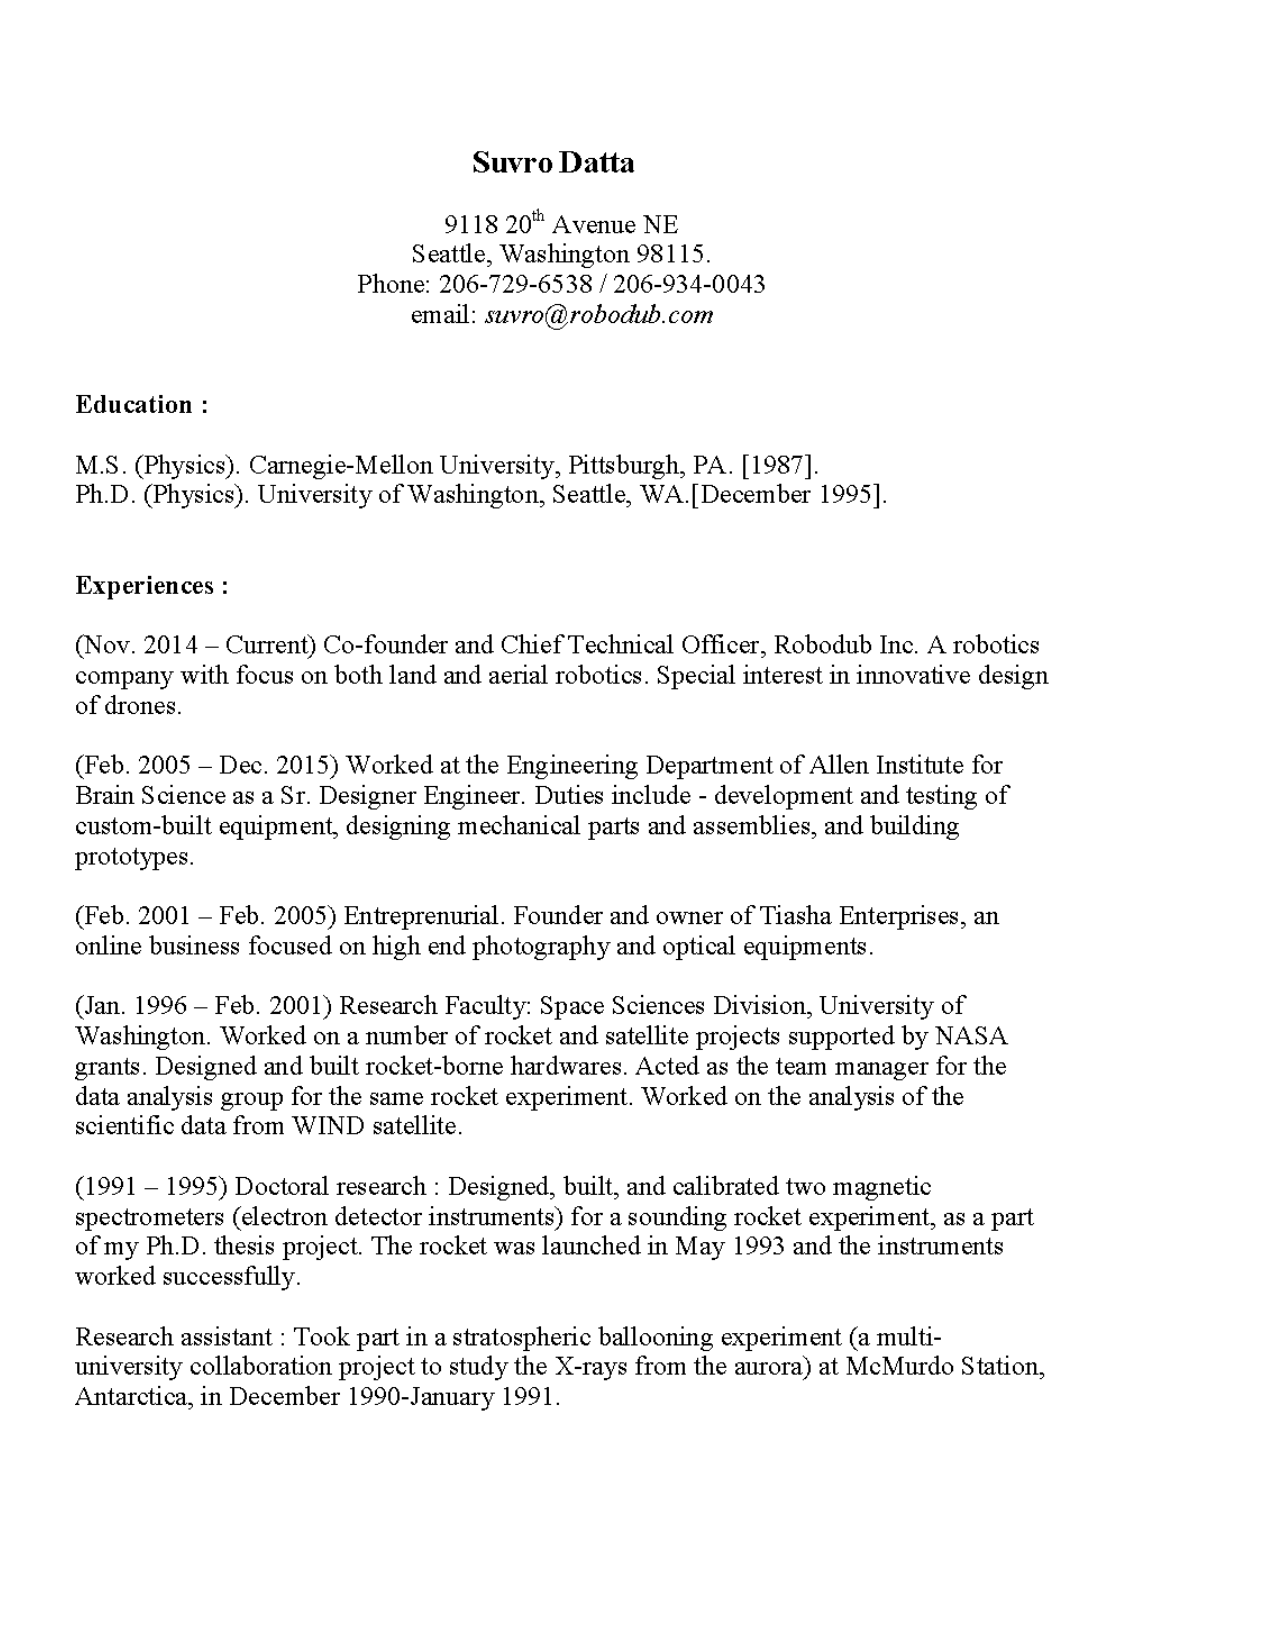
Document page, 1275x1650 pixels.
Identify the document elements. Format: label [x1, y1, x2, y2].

picture [75, 150, 1050, 1441]
